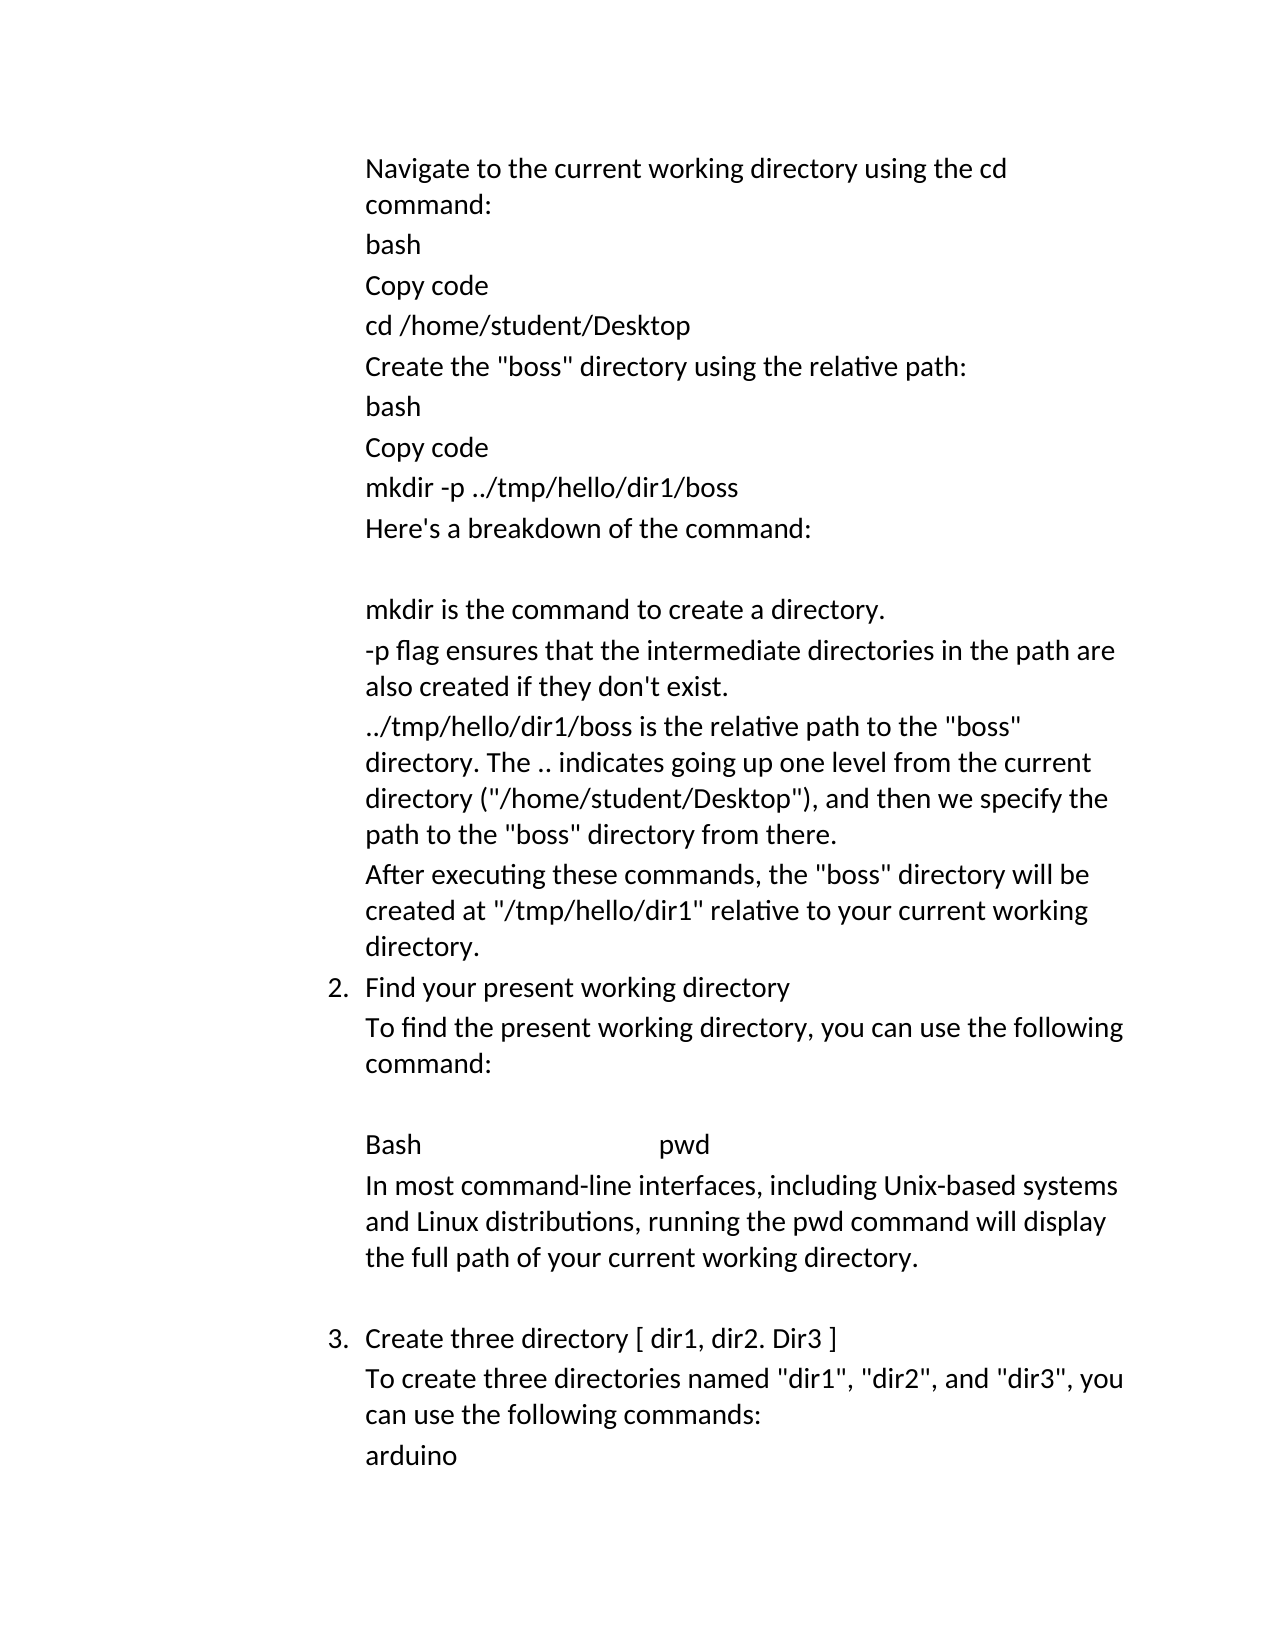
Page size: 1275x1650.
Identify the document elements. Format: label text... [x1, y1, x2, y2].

text bash [365, 226, 1125, 262]
text Bash pwd [365, 1126, 1125, 1162]
text cd /home/student/Desktop [365, 307, 1125, 343]
text mkdir -p ../tmp/hello/dir1/boss [365, 469, 1125, 505]
text Create the "boss" directory using the relative path: [365, 348, 1125, 384]
text To create three directories named "dir1", "dir2", and "dir3", you can use the following commands: [365, 1360, 1125, 1432]
text Copy code [365, 267, 1125, 303]
text bash [365, 388, 1125, 424]
text After executing these commands, the "boss" directory will be created at "/tmp/hello/dir1" relative to your current working directory. [365, 856, 1125, 964]
text Navigate to the current working directory using the cd command: [365, 150, 1125, 222]
text To find the present working directory, you can use the following command: [365, 1009, 1125, 1081]
text ../tmp/hello/dir1/boss is the relative path to the "boss" directory. The .. indicates going up one level from the current directory ("/home/student/Desktop"), and then we specify the path to the "boss" directory from there. [365, 708, 1125, 852]
list Create three directory [ dir1, dir2. Dir3 ] [327, 1320, 1125, 1355]
text arduino [365, 1437, 1125, 1472]
text mkdir is the command to create a directory. [365, 591, 1125, 627]
list Find your present working directory [327, 969, 1125, 1004]
text In most command-line interfaces, including Unix-based systems and Linux distributions, running the pwd command will display the full path of your current working directory. [365, 1167, 1125, 1274]
text Copy code [365, 429, 1125, 465]
text -p flag ensures that the intermediate directories in the path are also created if they don't exist. [365, 632, 1125, 703]
text Here's a breakdown of the command: [365, 510, 1125, 546]
